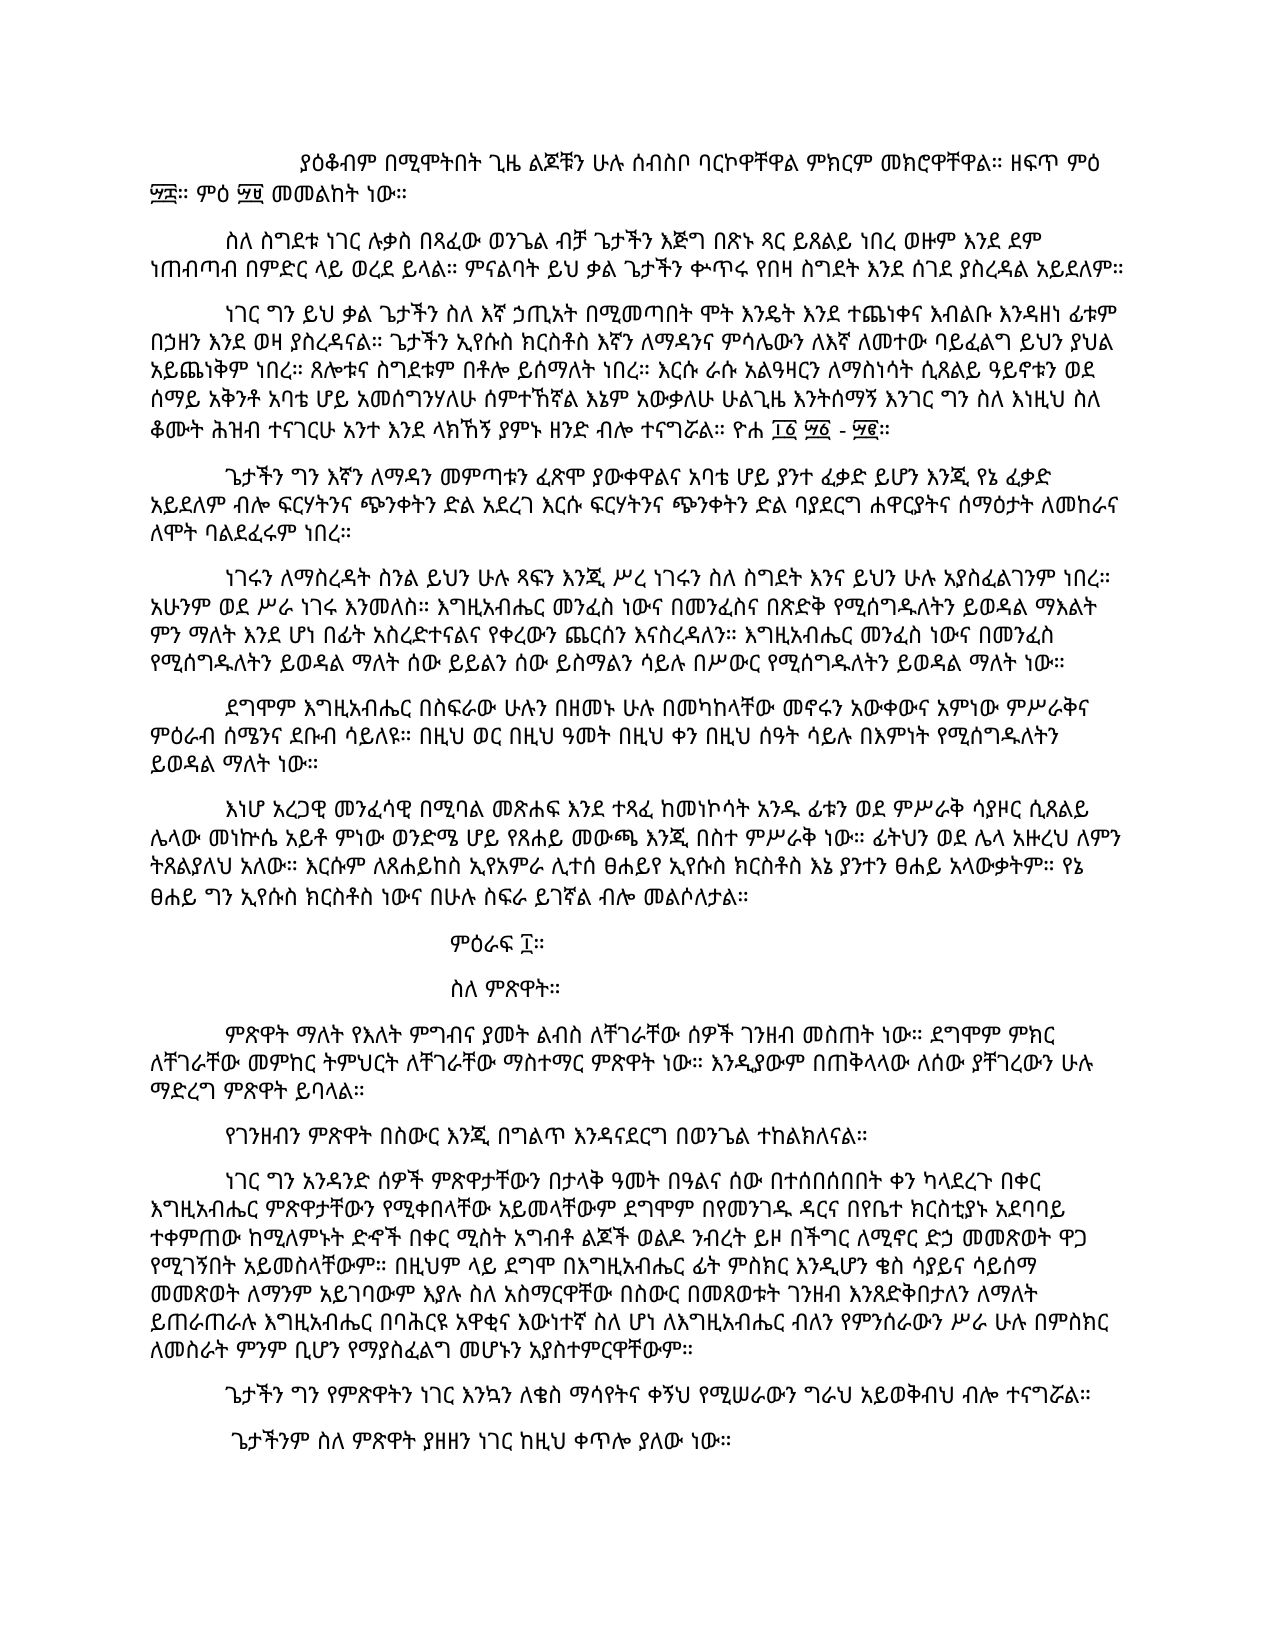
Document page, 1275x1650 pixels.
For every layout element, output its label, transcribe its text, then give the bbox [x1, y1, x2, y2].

text ጌታችንም ስለ ምጽዋት ያዘዘን ነገር ከዚህ ቀጥሎ ያለው ነው። [150, 1428, 1125, 1454]
text ነገሩን ለማስረዳት ስንል ይህን ሁሉ ጻፍን እንጂ ሥረ ነገሩን ስለ ስግደት እንና ይህን ሁሉ አያስፈልገንም ነበረ። አሁንም ወደ ሥራ ነገሩ እንመለስ። እግዚአብሔር መንፈስ ነውና በመንፈስና በጽድቅ የሚሰግዱለትን ይወዳል ማእልት ምን ማለት እንደ ሆነ በፊት አስረድተናልና የቀረውን ጨርሰን እናስረዳለን። እግዚአብሔር መንፈስ ነውና በመንፈስ የሚሰግዱለትን ይወዳል ማለት ሰው ይይልን ሰው ይስማልን ሳይሉ በሥውር የሚሰግዱለትን ይወዳል ማለት ነው። [150, 566, 1125, 677]
text ጌታችን ግን የምጽዋትን ነገር እንኳን ለቄስ ማሳየትና ቀኝህ የሚሠራውን ግራህ አይወቅብህ ብሎ ተናግሯል። [150, 1383, 1125, 1409]
text ነገር ግን ይህ ቃል ጌታችን ስለ እኛ ኃጢአት በሚመጣበት ሞት እንዴት እንደ ተጨነቀና እብልቡ እንዳዘነ ፊቱም በኃዘን እንደ ወዛ ያስረዳናል። ጌታችን ኢየሱስ ክርስቶስ እኛን ለማዳንና ምሳሌውን ለእኛ ለመተው ባይፈልግ ይህን ያህል አይጨነቅም ነበረ። ጸሎቱና ስግደቱም በቶሎ ይሰማለት ነበረ። እርሱ ራሱ አልዓዛርን ለማስነሳት ሲጸልይ ዓይኖቱን ወደ ሰማይ አቅንቶ አባቴ ሆይ አመሰግንሃለሁ ሰምተኸኛል እኔም አውቃለሁ ሁልጊዜ እንትሰማኝ እንገር ግን ስለ እነዚህ ስለ ቆሙት ሕዝብ ተናገርሁ አንተ እንደ ላክኸኝ ያምኑ ዘንድ ብሎ ተናግሯል። ዮሐ ፲፩ ፵፩ - ፵፪። [150, 301, 1125, 446]
text ጌታችን ግን እኛን ለማዳን መምጣቱን ፈጽሞ ያውቀዋልና አባቴ ሆይ ያንተ ፈቃድ ይሆን እንጂ የኔ ፈቃድ አይደለም ብሎ ፍርሃትንና ጭንቀትን ድል አደረገ እርሱ ፍርሃትንና ጭንቀትን ድል ባያደርግ ሐዋርያትና ሰማዕታት ለመከራና ለሞት ባልደፈሩም ነበረ። [150, 464, 1125, 547]
text እነሆ አረጋዊ መንፈሳዊ በሚባል መጽሐፍ እንደ ተጻፈ ከመነኮሳት አንዱ ፊቱን ወደ ምሥራቅ ሳያዞር ሲጸልይ ሌላው መነኵሴ አይቶ ምነው ወንድሜ ሆይ የጸሐይ መውጫ እንጂ በስተ ምሥራቅ ነው። ፊትህን ወደ ሌላ አዙረህ ለምን ትጸልያለህ አለው። እርሱም ለጸሐይከስ ኢየአምራ ሊተሰ ፀሐይየ ኢየሱስ ክርስቶስ እኔ ያንተን ፀሐይ አላውቃትም። የኔ ፀሐይ ግን ኢየሱስ ክርስቶስ ነውና በሁሉ ስፍራ ይገኛል ብሎ መልሶለታል። [150, 796, 1125, 912]
text ስለ ስግደቱ ነገር ሉቃስ በጻፈው ወንጌል ብቻ ጌታችን እጅግ በጽኑ ጻር ይጸልይ ነበረ ወዙም እንደ ደም ነጠብጣብ በምድር ላይ ወረደ ይላል። ምናልባት ይህ ቃል ጌታችን ቍጥሩ የበዛ ስግደት እንደ ሰገደ ያስረዳል አይደለም። [150, 228, 1125, 283]
text ነገር ግን አንዳንድ ሰዎች ምጽዋታቸውን በታላቅ ዓመት በዓልና ሰው በተሰበሰበበት ቀን ካላደረጉ በቀር እግዚአብሔር ምጽዋታቸውን የሚቀበላቸው አይመላቸውም ደግሞም በየመንገዱ ዳርና በየቤተ ክርስቲያኑ አደባባይ ተቀምጠው ከሚለምኑት ድኆች በቀር ሚስት አግብቶ ልጆች ወልዶ ንብረት ይዞ በችግር ለሚኖር ድኃ መመጽወት ዋጋ የሚገኝበት አይመስላቸውም። በዚህም ላይ ደግሞ በእግዚአብሔር ፊት ምስክር እንዲሆን ቄስ ሳያይና ሳይሰማ መመጽወት ለማንም አይገባውም እያሉ ስለ አስማርዋቸው በስውር በመጸወቱት ገንዘብ እንጸድቅበታለን ለማለት ይጠራጠራሉ እግዚአብሔር በባሕርዩ አዋቂና እውነተኛ ስለ ሆነ ለእግዚአብሔር ብለን የምንሰራውን ሥራ ሁሉ በምስክር ለመስራት ምንም ቢሆን የማያስፈልግ መሆኑን አያስተምርዋቸውም። [150, 1168, 1125, 1364]
text ምጽዋት ማለት የእለት ምግብና ያመት ልብስ ለቸገራቸው ሰዎች ገንዘብ መስጠት ነው። ደግሞም ምክር ለቸገራቸው መምከር ትምህርት ለቸገራቸው ማስተማር ምጽዋት ነው። እንዲያውም በጠቅላላው ለሰው ያቸገረውን ሁሉ ማድረግ ምጽዋት ይባላል። [150, 1022, 1125, 1105]
text ምዕራፍ ፲። [150, 931, 1125, 958]
text ያዕቆብም በሚሞትበት ጊዜ ልጆቹን ሁሉ ሰብስቦ ባርኮዋቸዋል ምክርም መክሮዋቸዋል። ዘፍጥ ምዕ ፵፰። ምዕ ፵፱ መመልከት ነው። [150, 150, 1125, 209]
text ደግሞም እግዚአብሔር በስፍራው ሁሉን በዘመኑ ሁሉ በመካከላቸው መኖሩን አውቀውና አምነው ምሥራቅና ምዕራብ ሰሜንና ደቡብ ሳይለዩ። በዚህ ወር በዚህ ዓመት በዚህ ቀን በዚህ ሰዓት ሳይሉ በእምነት የሚሰግዱለትን ይወዳል ማለት ነው። [150, 695, 1125, 778]
text ስለ ምጽዋት። [150, 976, 1125, 1003]
text የገንዘብን ምጽዋት በስውር እንጂ በግልጥ እንዳናደርግ በወንጌል ተከልክለናል። [150, 1123, 1125, 1150]
